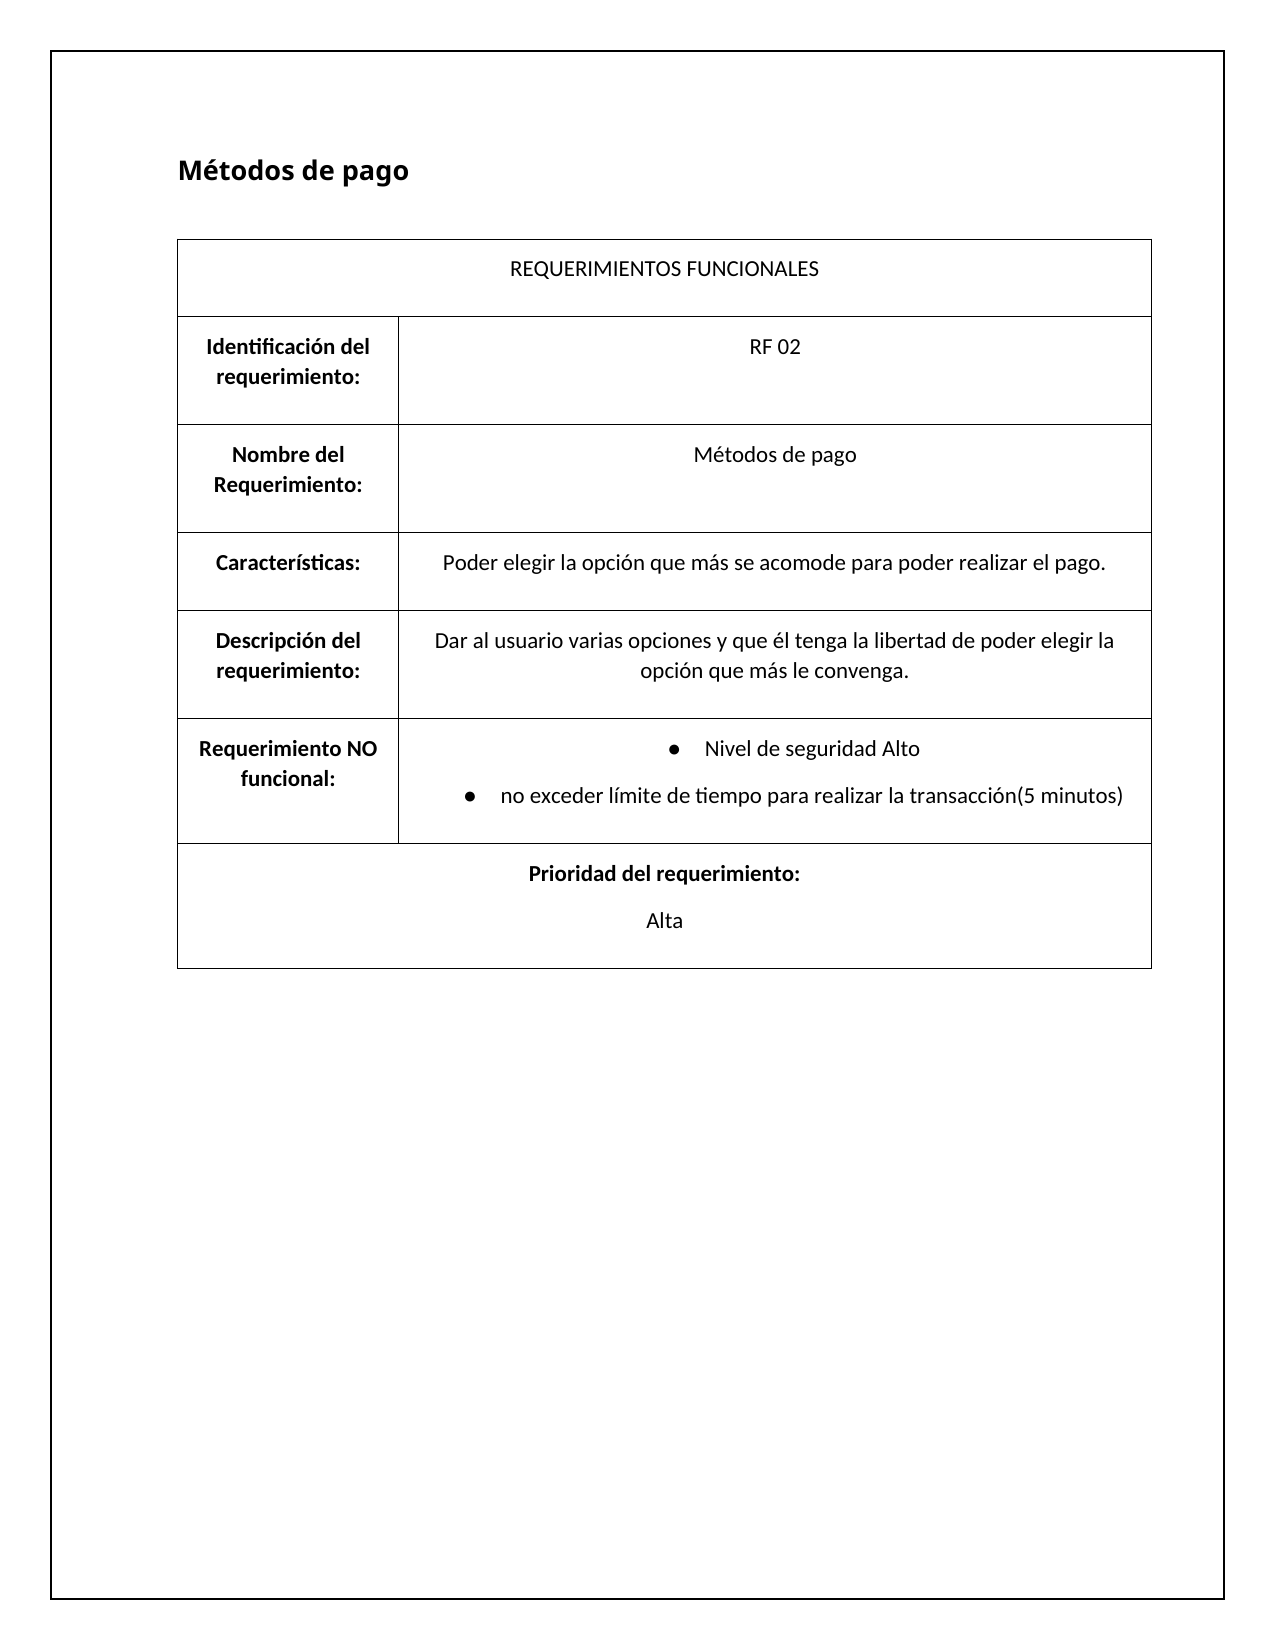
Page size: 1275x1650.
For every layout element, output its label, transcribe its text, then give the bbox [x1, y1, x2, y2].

table_cell Prioridad del requerimiento: Alta [178, 844, 1151, 967]
table_cell Poder elegir la opción que más se acomode para poder realizar el pago. [399, 533, 1151, 610]
table_cell Métodos de pago [399, 425, 1151, 532]
subtitle Métodos de pago [177, 152, 1098, 189]
table_cell Identificación del requerimiento: [178, 317, 398, 424]
table_cell Dar al usuario varias opciones y que él tenga la libertad de poder elegir la opción que más le convenga. [399, 611, 1151, 718]
table_cell Nivel de seguridad Alto no exceder límite de tiempo para realizar la transacción(5 minutos) [399, 719, 1151, 843]
table_cell Requerimiento NO funcional: [178, 719, 398, 843]
table_cell Características: [178, 533, 398, 610]
table_cell Nombre del Requerimiento: [178, 425, 398, 532]
table_header REQUERIMIENTOS FUNCIONALES [178, 240, 1151, 316]
table_cell RF 02 [399, 317, 1151, 424]
table_cell Descripción del requerimiento: [178, 611, 398, 718]
